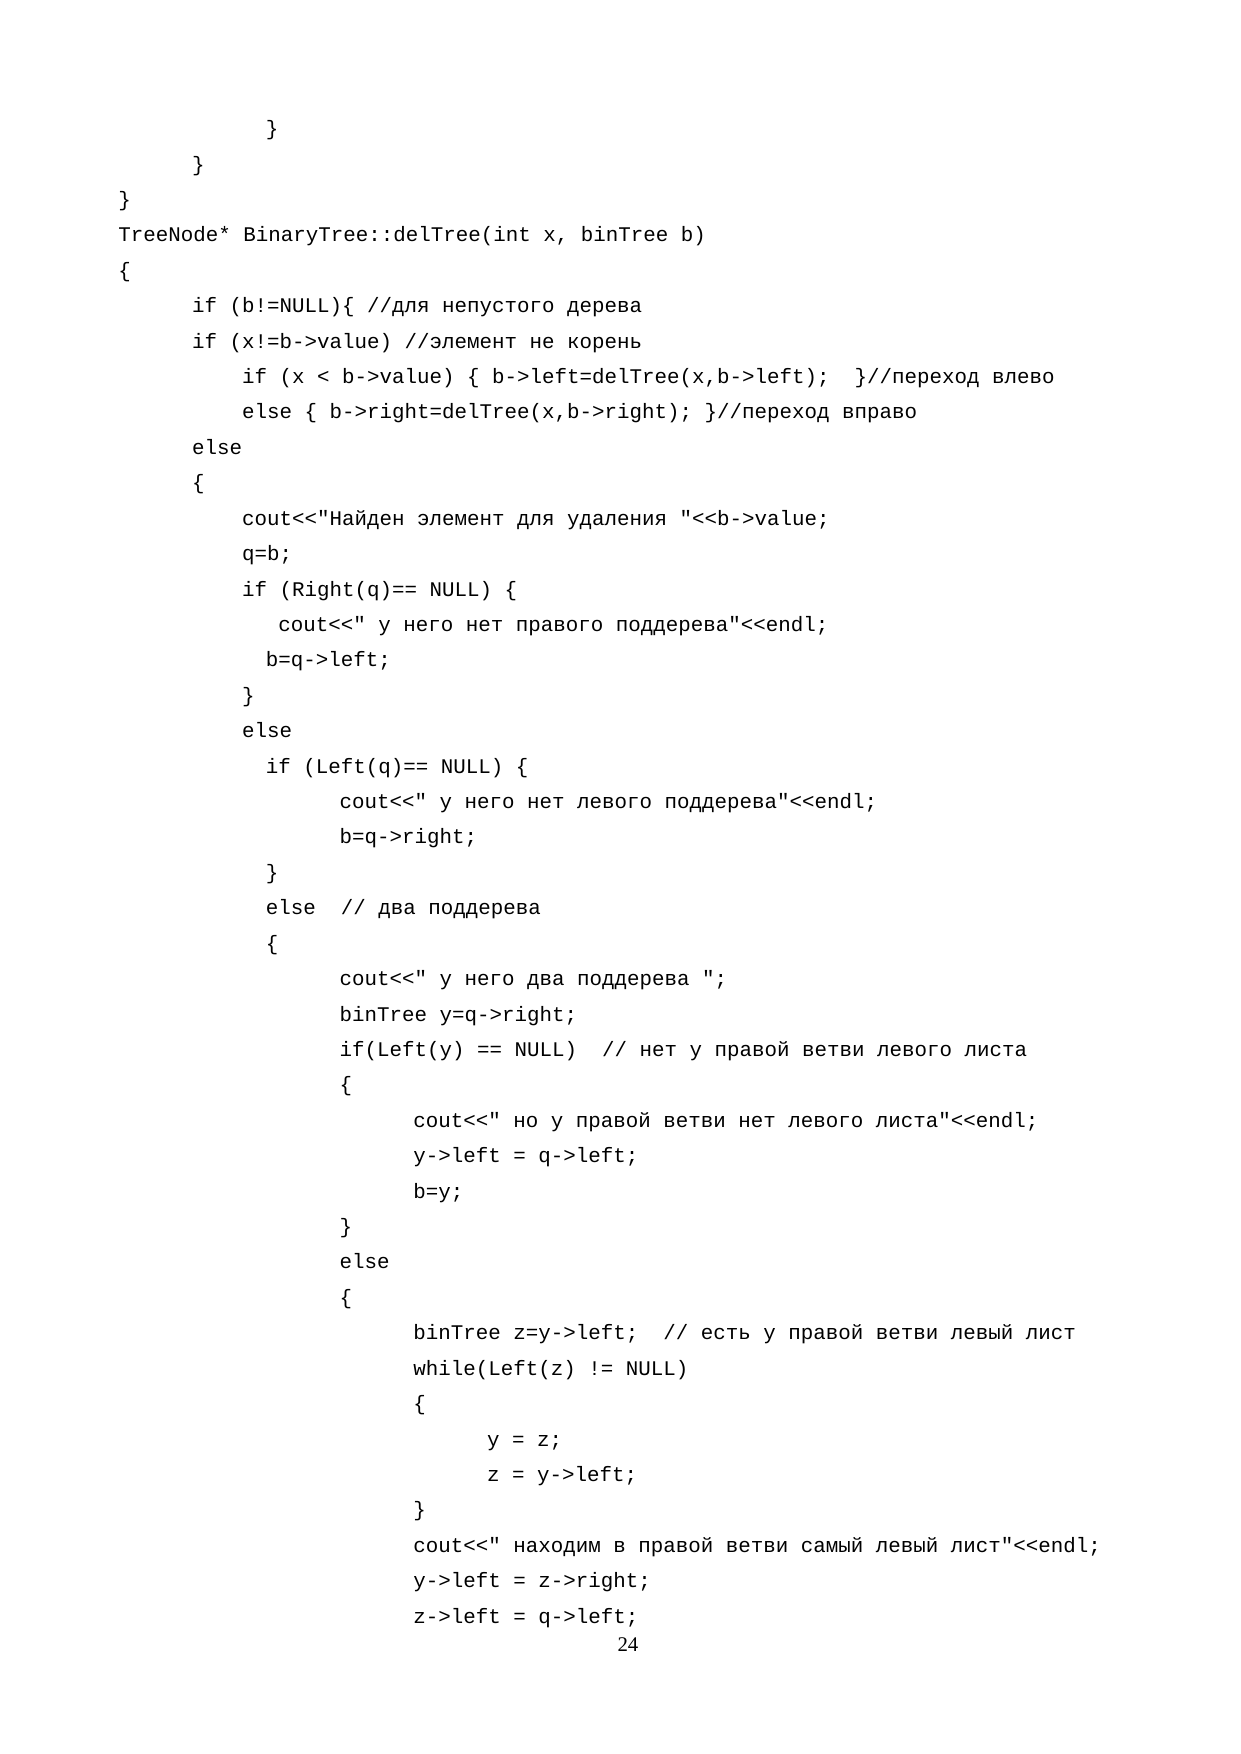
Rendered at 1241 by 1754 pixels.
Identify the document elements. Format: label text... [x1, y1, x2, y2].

text else // два поддерева [118, 897, 1137, 921]
text y = z; [118, 1428, 1137, 1452]
text b=q->right; [118, 826, 1137, 850]
text y->left = q->left; [118, 1145, 1137, 1169]
text binTree z=y->left; // есть у правой ветви левый лист [118, 1322, 1137, 1346]
text else { b->right=delTree(x,b->right); }//переход вправо [118, 401, 1137, 425]
text cout<<"Найден элемент для удаления "<<b->value; [118, 508, 1137, 531]
text while(Left(z) != NULL) [118, 1358, 1137, 1381]
text } [118, 118, 1137, 142]
text b=q->left; [118, 649, 1137, 673]
text { [118, 472, 1137, 496]
text else [118, 1251, 1137, 1275]
text cout<<" но у правой ветви нет левого листа"<<endl; [118, 1110, 1137, 1133]
text z->left = q->left; [118, 1606, 1137, 1629]
text y->left = z->right; [118, 1570, 1137, 1594]
text } [118, 1499, 1137, 1523]
text else [118, 720, 1137, 744]
text if (Right(q)== NULL) { [118, 578, 1137, 602]
text q=b; [118, 543, 1137, 567]
text } [118, 189, 1137, 213]
text cout<<" у него нет левого поддерева"<<endl; [118, 791, 1137, 815]
text cout<<" находим в правой ветви самый левый лист"<<endl; [118, 1535, 1137, 1558]
text if (Left(q)== NULL) { [118, 756, 1137, 779]
text { [118, 260, 1137, 283]
text if (x < b->value) { b->left=delTree(x,b->left); }//переход влево [118, 366, 1137, 390]
text else [118, 437, 1137, 461]
text TreeNode* BinaryTree::delTree(int x, binTree b) [118, 224, 1137, 248]
text } [118, 862, 1137, 886]
text b=y; [118, 1181, 1137, 1204]
text z = y->left; [118, 1464, 1137, 1488]
text } [118, 685, 1137, 708]
text { [118, 933, 1137, 956]
text if(Left(y) == NULL) // нет у правой ветви левого листа [118, 1039, 1137, 1063]
text cout<<" у него два поддерева "; [118, 968, 1137, 992]
text } [118, 153, 1137, 177]
text binTree y=q->right; [118, 1003, 1137, 1027]
text if (x!=b->value) //элемент не корень [118, 331, 1137, 354]
text cout<<" у него нет правого поддерева"<<endl; [118, 614, 1137, 638]
text if (b!=NULL){ //для непустого дерева [118, 295, 1137, 319]
text { [118, 1393, 1137, 1417]
text } [118, 1216, 1137, 1240]
text { [118, 1287, 1137, 1311]
text { [118, 1074, 1137, 1098]
